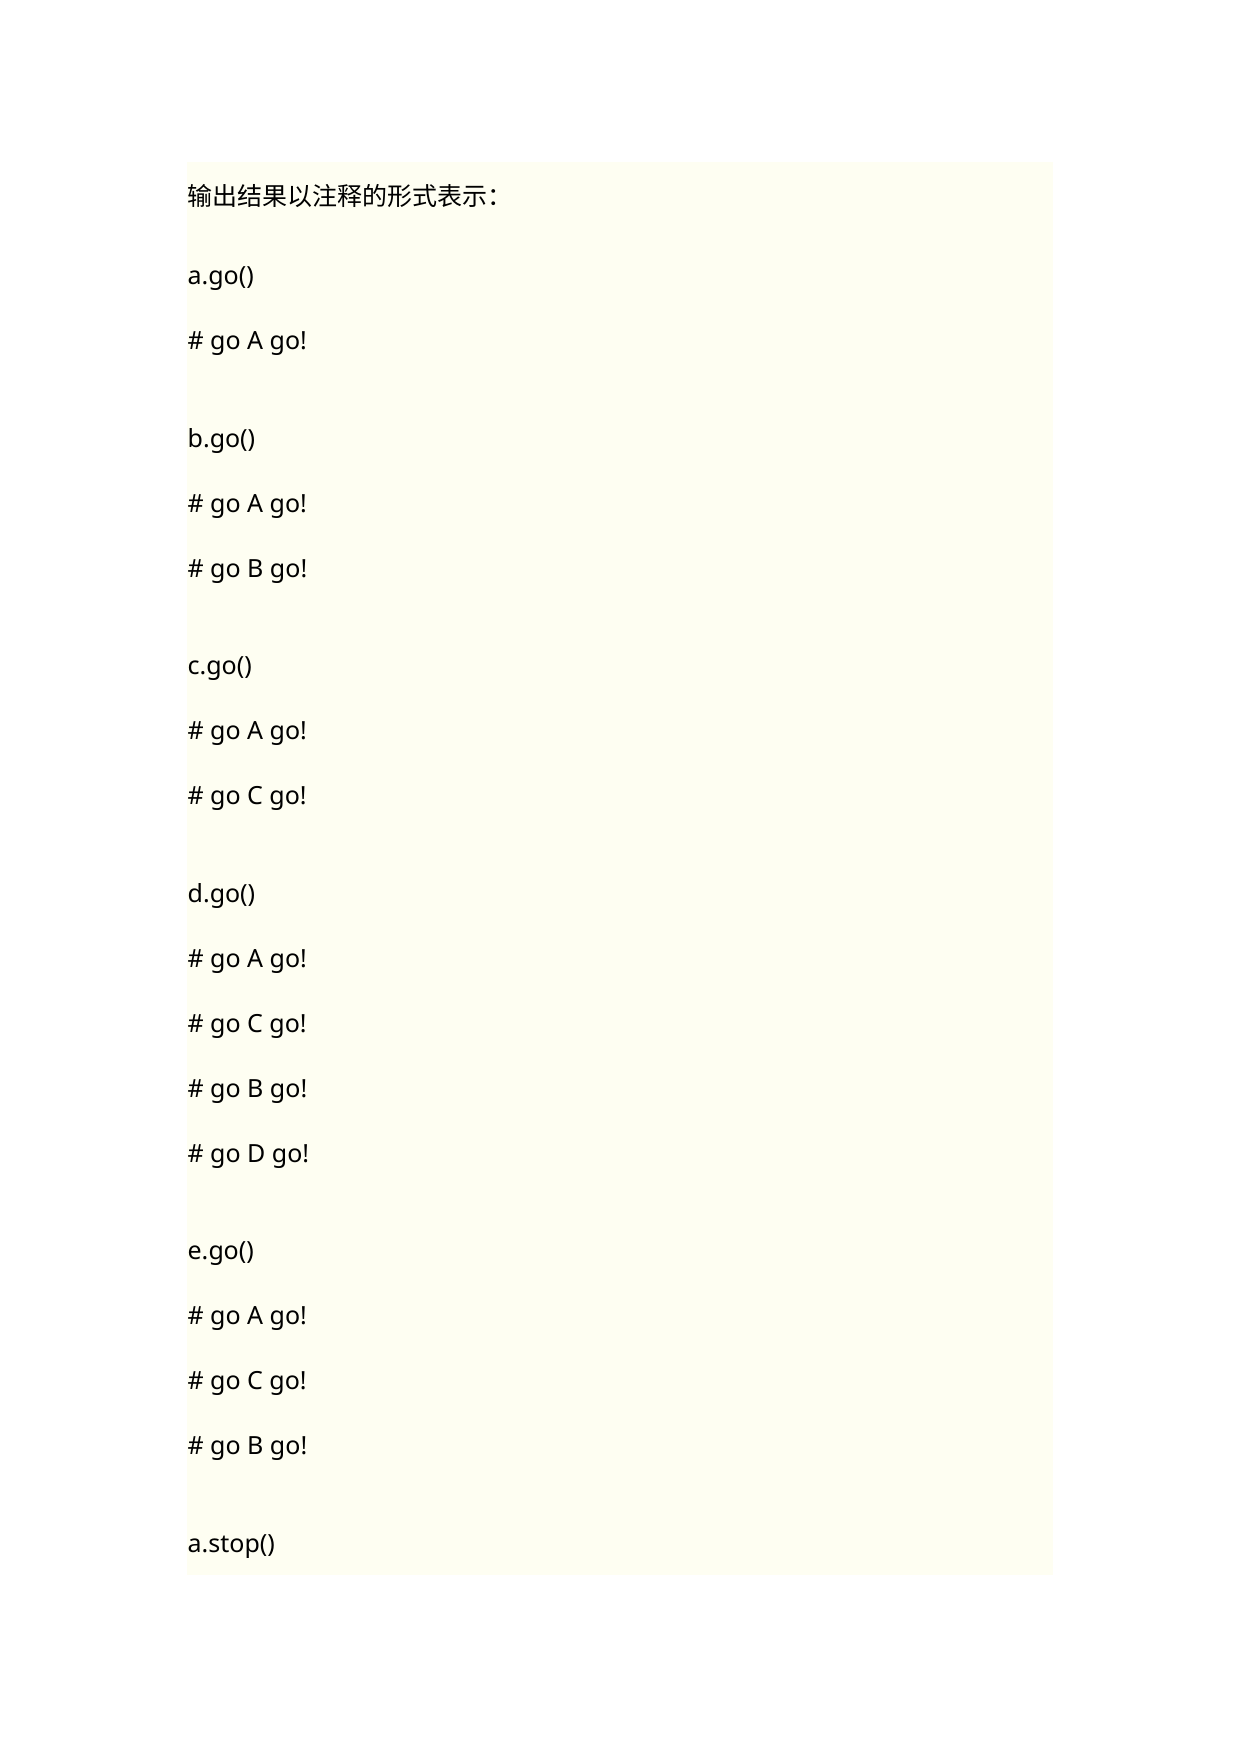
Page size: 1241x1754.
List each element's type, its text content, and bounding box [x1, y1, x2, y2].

text e.go() [187, 1218, 1053, 1283]
text 输出结果以注释的形式表示： [187, 162, 1053, 227]
text # go B go! [187, 1413, 1053, 1478]
text # go A go! [187, 1283, 1053, 1348]
text b.go() [187, 405, 1053, 470]
text # go A go! [187, 925, 1053, 990]
text # go C go! [187, 990, 1053, 1055]
text a.stop() [187, 1510, 1053, 1575]
text # go C go! [187, 763, 1053, 828]
text # go B go! [187, 1055, 1053, 1120]
text # go A go! [187, 308, 1053, 373]
text # go A go! [187, 698, 1053, 763]
text # go A go! [187, 470, 1053, 535]
text a.go() [187, 243, 1053, 308]
text d.go() [187, 860, 1053, 925]
text # go C go! [187, 1348, 1053, 1413]
text # go B go! [187, 535, 1053, 600]
text # go D go! [187, 1120, 1053, 1185]
text c.go() [187, 633, 1053, 698]
